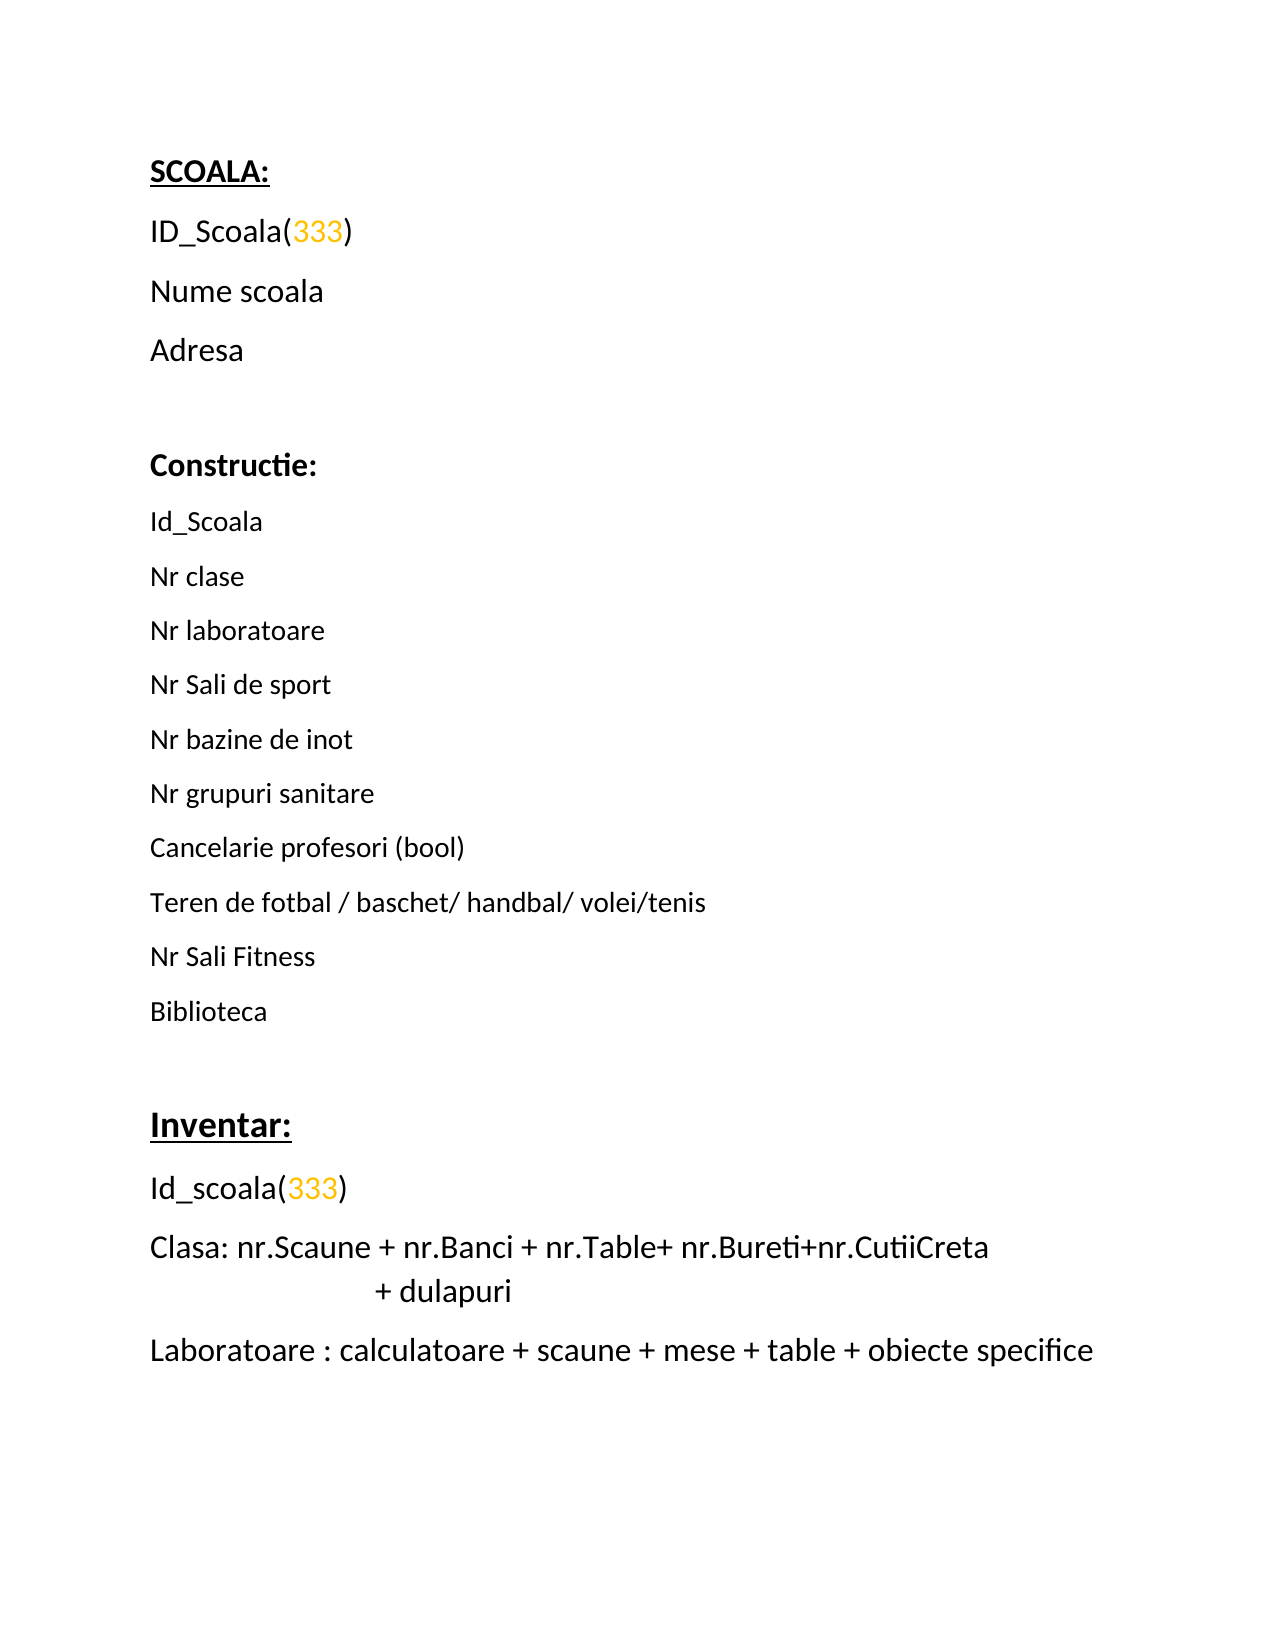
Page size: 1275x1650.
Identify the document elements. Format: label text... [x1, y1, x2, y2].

text Nume scoala [150, 269, 1125, 310]
text Clasa: nr.Scaune + nr.Banci + nr.Table+ nr.Bureti+nr.CutiiCreta + dulapuri [150, 1226, 1125, 1310]
text Laboratoare : calculatoare + scaune + mese + table + obiecte specifice [150, 1329, 1125, 1370]
text Id_Scoala [150, 503, 1125, 539]
text Nr Sali Fitness [150, 938, 1125, 974]
text Nr clase [150, 558, 1125, 593]
text Constructie: [150, 443, 1125, 484]
text Nr bazine de inot [150, 721, 1125, 756]
text Inventar: [150, 1101, 1125, 1147]
text Biblioteca [150, 993, 1125, 1028]
text Nr laboratoare [150, 612, 1125, 648]
text Nr Sali de sport [150, 666, 1125, 702]
text SCOALA: [150, 150, 1125, 191]
text Cancelarie profesori (bool) [150, 829, 1125, 865]
text Nr grupuri sanitare [150, 775, 1125, 811]
text Teren de fotbal / baschet/ handbal/ volei/tenis [150, 884, 1125, 919]
text ID_Scoala(333) [150, 210, 1125, 251]
text Id_scoala(333) [150, 1167, 1125, 1207]
text Adresa [150, 329, 1125, 370]
